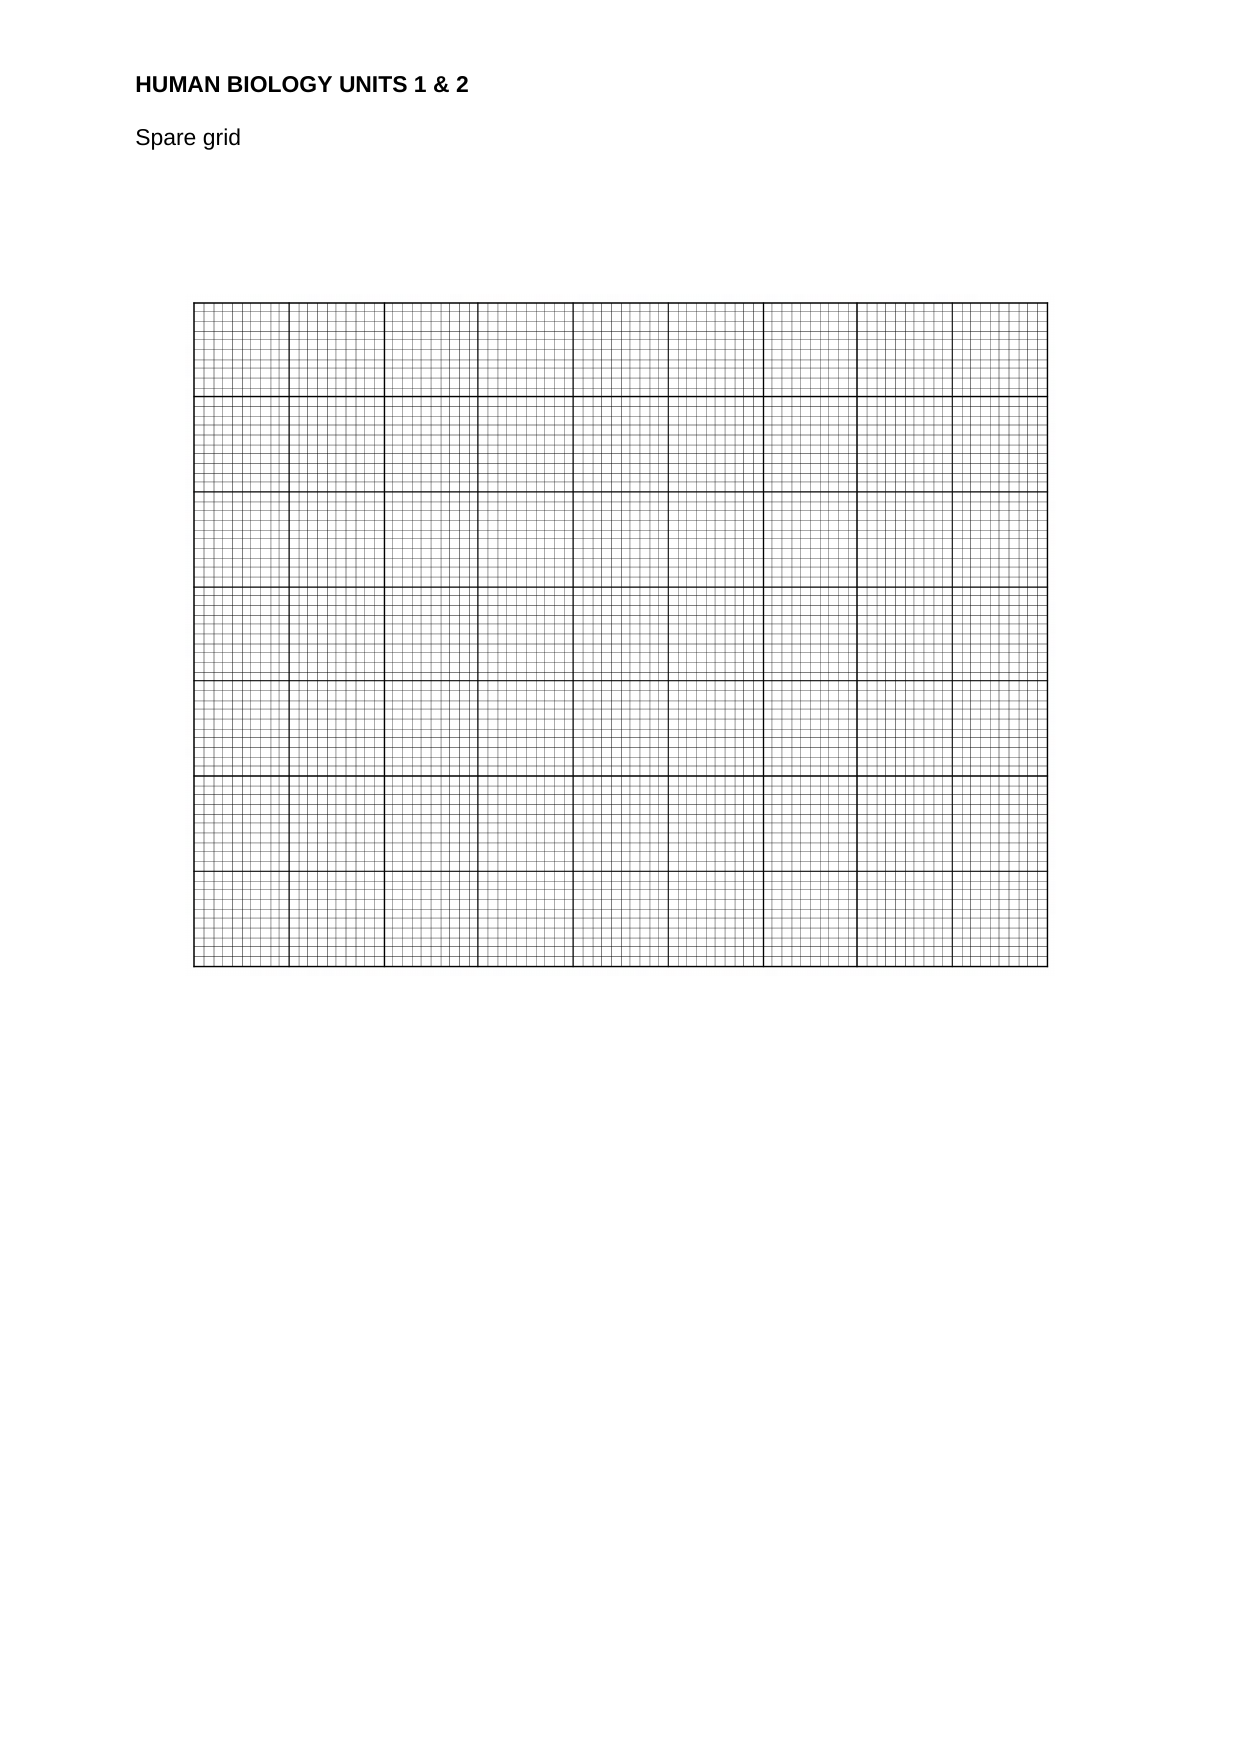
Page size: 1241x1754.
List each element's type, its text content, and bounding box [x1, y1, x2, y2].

text Spare grid [135, 123, 1107, 150]
picture [185, 294, 1056, 976]
